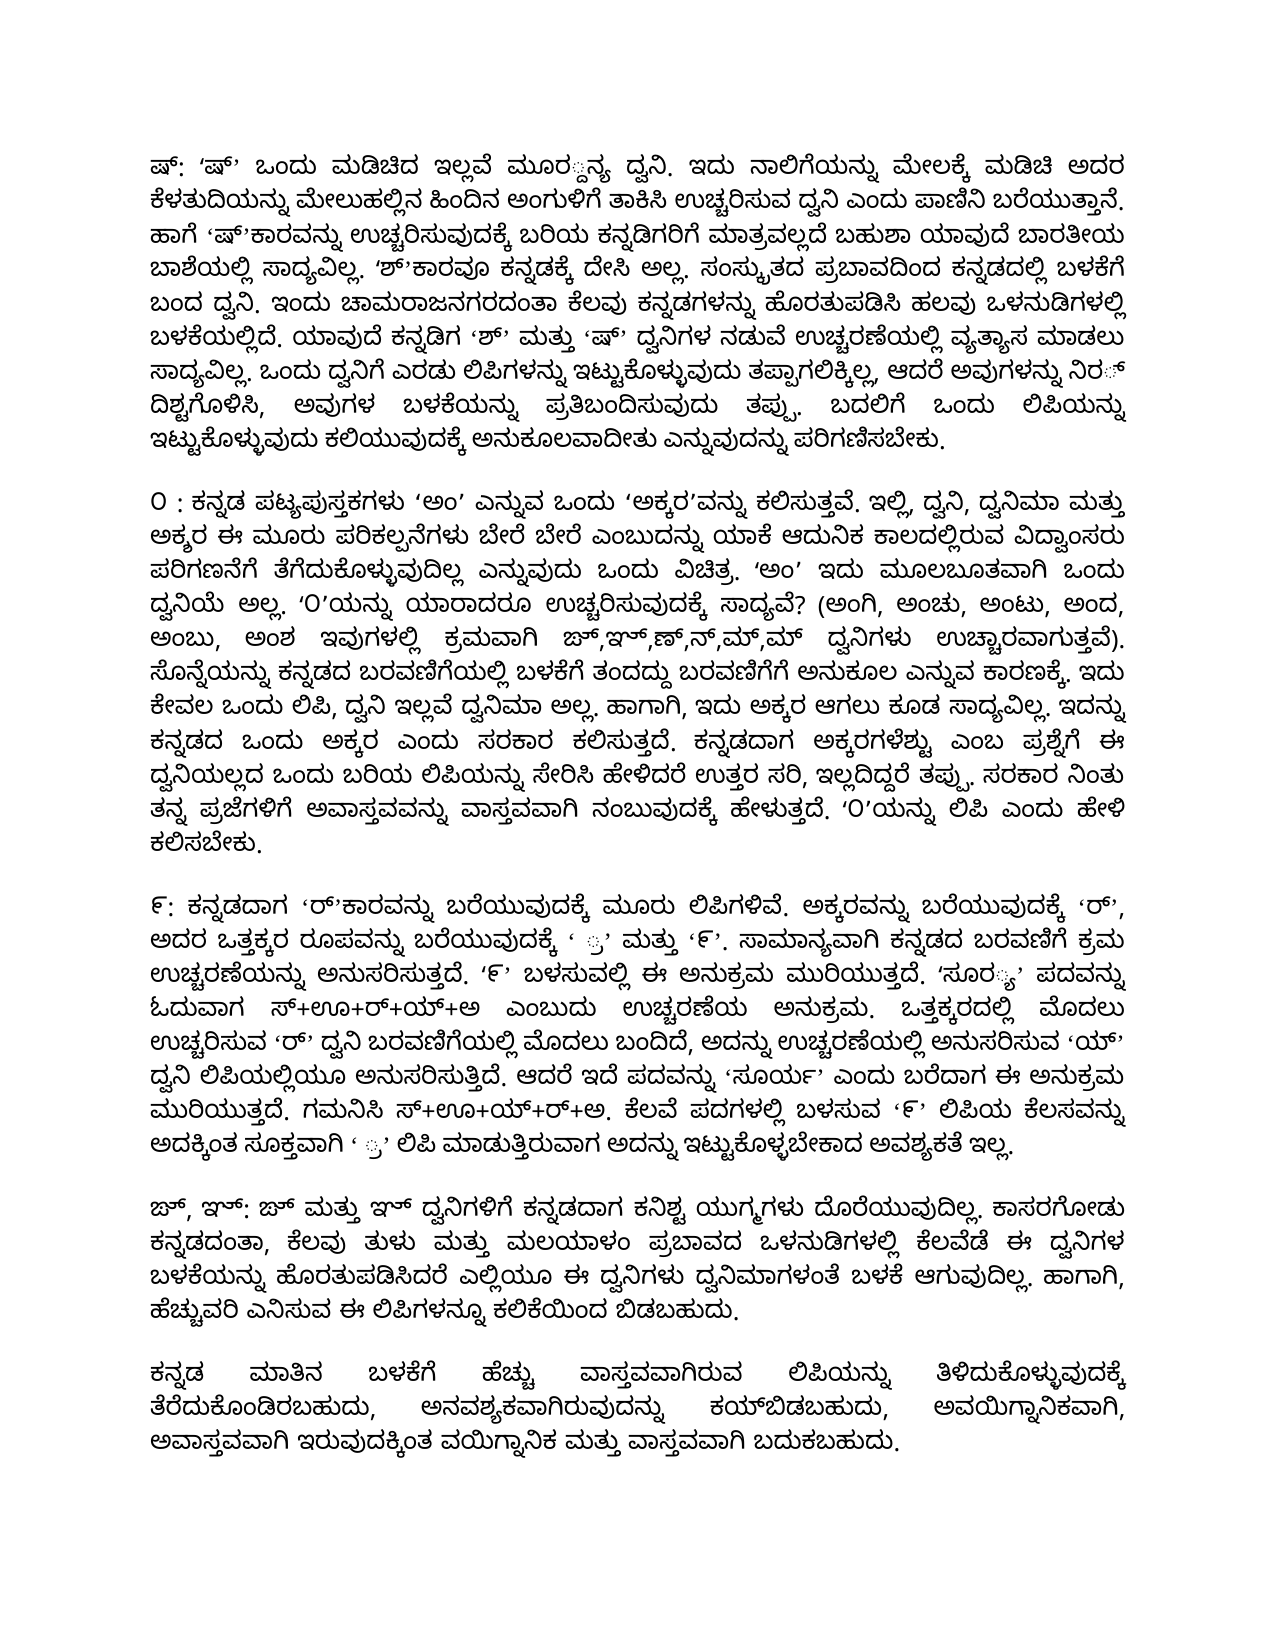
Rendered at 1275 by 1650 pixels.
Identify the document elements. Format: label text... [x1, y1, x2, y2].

text ಕನ್ನಡ ಮಾತಿನ ಬಳಕೆಗೆ ಹೆಚ್ಚು ವಾಸ್ತವವಾಗಿರುವ ಲಿಪಿಯನ್ನು ತಿಳಿದುಕೊಳ್ಳುವುದಕ್ಕೆ ತೆರೆದುಕೊಂಡಿರಬಹುದು, ಅನವಶ್ಯಕವಾಗಿರುವುದನ್ನು ಕಯ್‌ಬಿಡಬಹುದು, ಅವಯಿಗ್ನಾನಿಕವಾಗಿ, ಅವಾಸ್ತವವಾಗಿ ಇರುವುದಕ್ಕಿಂತ ವಯಿಗ್ನಾನಿಕ ಮತ್ತು ವಾಸ್ತವವಾಗಿ ಬದುಕಬಹುದು. [150, 1357, 1125, 1459]
text ೯: ಕನ್ನಡದಾಗ ‘ರ್’ಕಾರವನ್ನು ಬರೆಯುವುದಕ್ಕೆ ಮೂರು ಲಿಪಿಗಳಿವೆ. ಅಕ್ಕರವನ್ನು ಬರೆಯುವುದಕ್ಕೆ ‘ರ್’, ಅದರ ಒತ್ತಕ್ಕರ ರೂಪವನ್ನು ಬರೆಯುವುದಕ್ಕೆ ‘ ್ರ’ ಮತ್ತು ‘೯’. ಸಾಮಾನ್ಯವಾಗಿ ಕನ್ನಡದ ಬರವಣಿಗೆ ಕ್ರಮ ಉಚ್ಚರಣೆಯನ್ನು ಅನುಸರಿಸುತ್ತದೆ. ‘೯’ ಬಳಸುವಲ್ಲಿ ಈ ಅನುಕ್ರಮ ಮುರಿಯುತ್ತದೆ. ‘ಸೂರ‍್ಯ’ ಪದವನ್ನು ಓದುವಾಗ ಸ್+ಊ+ರ್+ಯ್+ಅ ಎಂಬುದು ಉಚ್ಚರಣೆಯ ಅನುಕ್ರಮ. ಒತ್ತಕ್ಕರದಲ್ಲಿ ಮೊದಲು ಉಚ್ಚರಿಸುವ ‘ರ್’ ದ್ವನಿ ಬರವಣಿಗೆಯಲ್ಲಿ ಮೊದಲು ಬಂದಿದೆ, ಅದನ್ನು ಉಚ್ಚರಣೆಯಲ್ಲಿ ಅನುಸರಿಸುವ ‘ಯ್’ ದ್ವನಿ ಲಿಪಿಯಲ್ಲಿಯೂ ಅನುಸರಿಸುತ್ತಿದೆ. ಆದರೆ ಇದೆ ಪದವನ್ನು ‘ಸೂರ್ಯ’ ಎಂದು ಬರೆದಾಗ ಈ ಅನುಕ್ರಮ ಮುರಿಯುತ್ತದೆ. ಗಮನಿಸಿ ಸ್+ಊ+ಯ್+ರ್+ಅ. ಕೆಲವೆ ಪದಗಳಲ್ಲಿ ಬಳಸುವ ‘೯’ ಲಿಪಿಯ ಕೆಲಸವನ್ನು ಅದಕ್ಕಿಂತ ಸೂಕ್ತವಾಗಿ ‘ ್ರ’ ಲಿಪಿ ಮಾಡುತ್ತಿರುವಾಗ ಅದನ್ನು ಇಟ್ಟುಕೊಳ್ಳಬೇಕಾದ ಅವಶ್ಯಕತೆ ಇಲ್ಲ. [150, 889, 1125, 1162]
text ೦ : ಕನ್ನಡ ಪಟ್ಯಪುಸ್ತಕಗಳು ‘ಅಂ’ ಎನ್ನುವ ಒಂದು ‘ಅಕ್ಕರ’ವನ್ನು ಕಲಿಸುತ್ತವೆ. ಇಲ್ಲಿ, ದ್ವನಿ, ದ್ವನಿಮಾ ಮತ್ತು ಅಕ್ಶರ ಈ ಮೂರು ಪರಿಕಲ್ಪನೆಗಳು ಬೇರೆ ಬೇರೆ ಎಂಬುದನ್ನು ಯಾಕೆ ಆದುನಿಕ ಕಾಲದಲ್ಲಿರುವ ವಿದ್ವಾಂಸರು ಪರಿಗಣನೆಗೆ ತೆಗೆದುಕೊಳ್ಳುವುದಿಲ್ಲ ಎನ್ನುವುದು ಒಂದು ವಿಚಿತ್ರ. ‘ಅಂ’ ಇದು ಮೂಲಬೂತವಾಗಿ ಒಂದು ದ್ವನಿಯೆ ಅಲ್ಲ. ‘೦’ಯನ್ನು ಯಾರಾದರೂ ಉಚ್ಚರಿಸುವುದಕ್ಕೆ ಸಾದ್ಯವೆ? (ಅಂಗಿ, ಅಂಚು, ಅಂಟು, ಅಂದ, ಅಂಬು, ಅಂಶ ಇವುಗಳಲ್ಲಿ ಕ್ರಮವಾಗಿ ಙ್,ಞ್,ಣ್,ನ್,ಮ್,ಮ್ ದ್ವನಿಗಳು ಉಚ್ಚಾರವಾಗುತ್ತವೆ). ಸೊನ್ನೆಯನ್ನು ಕನ್ನಡದ ಬರವಣಿಗೆಯಲ್ಲಿ ಬಳಕೆಗೆ ತಂದದ್ದು ಬರವಣಿಗೆಗೆ ಅನುಕೂಲ ಎನ್ನುವ ಕಾರಣಕ್ಕೆ. ಇದು ಕೇವಲ ಒಂದು ಲಿಪಿ, ದ್ವನಿ ಇಲ್ಲವೆ ದ್ವನಿಮಾ ಅಲ್ಲ. ಹಾಗಾಗಿ, ಇದು ಅಕ್ಕರ ಆಗಲು ಕೂಡ ಸಾದ್ಯವಿಲ್ಲ. ಇದನ್ನು ಕನ್ನಡದ ಒಂದು ಅಕ್ಕರ ಎಂದು ಸರಕಾರ ಕಲಿಸುತ್ತದೆ. ಕನ್ನಡದಾಗ ಅಕ್ಕರಗಳೆಶ್ಟು ಎಂಬ ಪ್ರಶ್ನೆಗೆ ಈ ದ್ವನಿಯಲ್ಲದ ಒಂದು ಬರಿಯ ಲಿಪಿಯನ್ನು ಸೇರಿಸಿ ಹೇಳಿದರೆ ಉತ್ತರ ಸರಿ, ಇಲ್ಲದಿದ್ದರೆ ತಪ್ಪು. ಸರಕಾರ ನಿಂತು ತನ್ನ ಪ್ರಜೆಗಳಿಗೆ ಅವಾಸ್ತವವನ್ನು ವಾಸ್ತವವಾಗಿ ನಂಬುವುದಕ್ಕೆ ಹೇಳುತ್ತದೆ. ‘೦’ಯನ್ನು ಲಿಪಿ ಎಂದು ಹೇಳಿ ಕಲಿಸಬೇಕು. [150, 486, 1125, 860]
text ಷ್: ‘ಷ್’ ಒಂದು ಮಡಿಚಿದ ಇಲ್ಲವೆ ಮೂರ‍್ದನ್ಯ ದ್ವನಿ. ಇದು ನಾಲಿಗೆಯನ್ನು ಮೇಲಕ್ಕೆ ಮಡಿಚಿ ಅದರ ಕೆಳತುದಿಯನ್ನು ಮೇಲುಹಲ್ಲಿನ ಹಿಂದಿನ ಅಂಗುಳಿಗೆ ತಾಕಿಸಿ ಉಚ್ಚರಿಸುವ ದ್ವನಿ ಎಂದು ಪಾಣಿನಿ ಬರೆಯುತ್ತಾನೆ. ಹಾಗೆ ‘ಷ್’ಕಾರವನ್ನು ಉಚ್ಚರಿಸುವುದಕ್ಕೆ ಬರಿಯ ಕನ್ನಡಿಗರಿಗೆ ಮಾತ್ರವಲ್ಲದೆ ಬಹುಶಾ ಯಾವುದೆ ಬಾರತೀಯ ಬಾಶೆಯಲ್ಲಿ ಸಾದ್ಯವಿಲ್ಲ. ‘ಶ್’ಕಾರವೂ ಕನ್ನಡಕ್ಕೆ ದೇಸಿ ಅಲ್ಲ. ಸಂಸ್ಕ್ರುತದ ಪ್ರಬಾವದಿಂದ ಕನ್ನಡದಲ್ಲಿ ಬಳಕೆಗೆ ಬಂದ ದ್ವನಿ. ಇಂದು ಚಾಮರಾಜನಗರದಂತಾ ಕೆಲವು ಕನ್ನಡಗಳನ್ನು ಹೊರತುಪಡಿಸಿ ಹಲವು ಒಳನುಡಿಗಳಲ್ಲಿ ಬಳಕೆಯಲ್ಲಿದೆ. ಯಾವುದೆ ಕನ್ನಡಿಗ ‘ಶ್’ ಮತ್ತು ‘ಷ್’ ದ್ವನಿಗಳ ನಡುವೆ ಉಚ್ಚರಣೆಯಲ್ಲಿ ವ್ಯತ್ಯಾಸ ಮಾಡಲು ಸಾದ್ಯವಿಲ್ಲ. ಒಂದು ದ್ವನಿಗೆ ಎರಡು ಲಿಪಿಗಳನ್ನು ಇಟ್ಟುಕೊಳ್ಳುವುದು ತಪ್ಪಾಗಲಿಕ್ಕಿಲ್ಲ, ಆದರೆ ಅವುಗಳನ್ನು ನಿರ‍್ದಿಶ್ಟಗೊಳಿಸಿ, ಅವುಗಳ ಬಳಕೆಯನ್ನು ಪ್ರತಿಬಂದಿಸುವುದು ತಪ್ಪು. ಬದಲಿಗೆ ಒಂದು ಲಿಪಿಯನ್ನು ಇಟ್ಟುಕೊಳ್ಳುವುದು ಕಲಿಯುವುದಕ್ಕೆ ಅನುಕೂಲವಾದೀತು ಎನ್ನುವುದನ್ನು ಪರಿಗಣಿಸಬೇಕು. [150, 150, 1125, 457]
text ಙ್, ಞ್: ಙ್ ಮತ್ತು ಞ್ ದ್ವನಿಗಳಿಗೆ ಕನ್ನಡದಾಗ ಕನಿಶ್ಟ ಯುಗ್ಮಗಳು ದೊರೆಯುವುದಿಲ್ಲ. ಕಾಸರಗೋಡು ಕನ್ನಡದಂತಾ, ಕೆಲವು ತುಳು ಮತ್ತು ಮಲಯಾಳಂ ಪ್ರಬಾವದ ಒಳನುಡಿಗಳಲ್ಲಿ ಕೆಲವೆಡೆ ಈ ದ್ವನಿಗಳ ಬಳಕೆಯನ್ನು ಹೊರತುಪಡಿಸಿದರೆ ಎಲ್ಲಿಯೂ ಈ ದ್ವನಿಗಳು ದ್ವನಿಮಾಗಳಂತೆ ಬಳಕೆ ಆಗುವುದಿಲ್ಲ. ಹಾಗಾಗಿ, ಹೆಚ್ಚುವರಿ ಎನಿಸುವ ಈ ಲಿಪಿಗಳನ್ನೂ ಕಲಿಕೆಯಿಂದ ಬಿಡಬಹುದು. [150, 1191, 1125, 1327]
